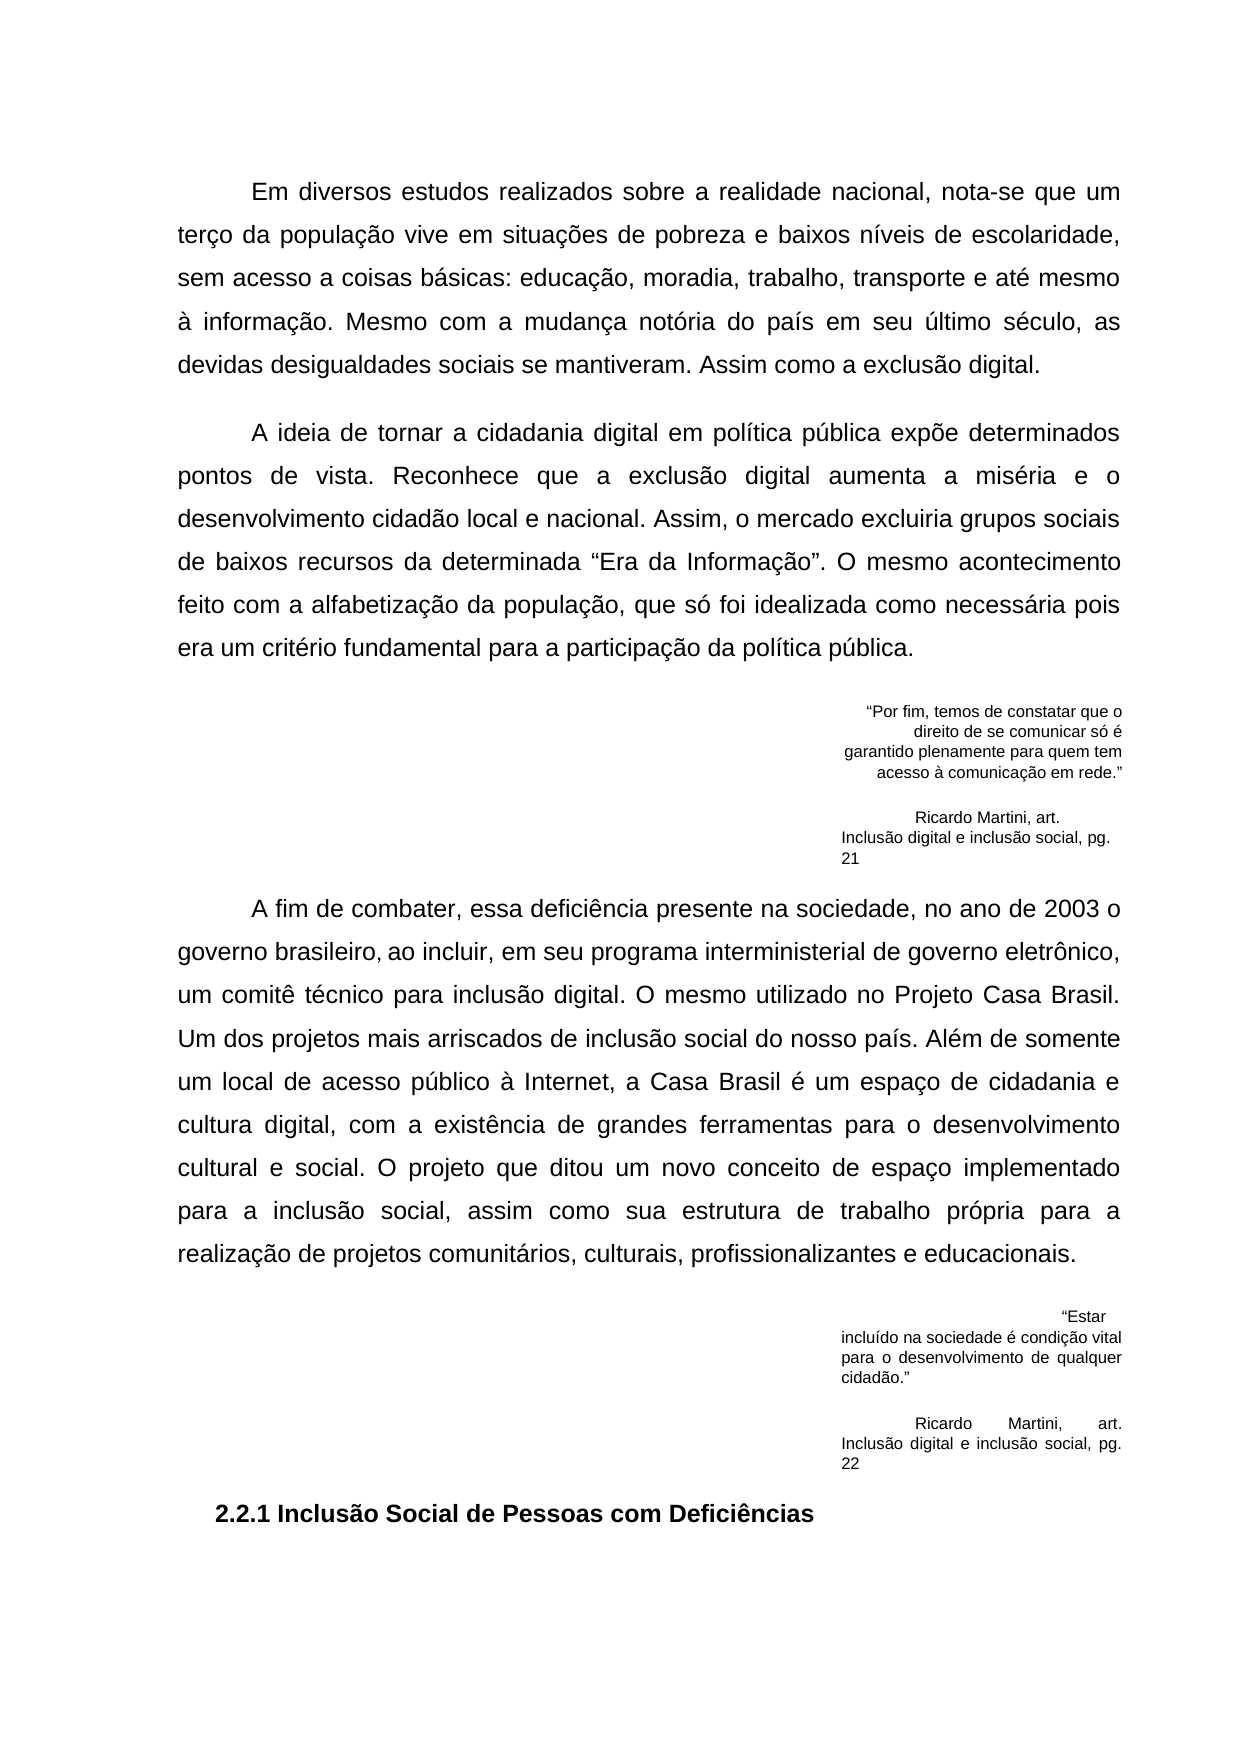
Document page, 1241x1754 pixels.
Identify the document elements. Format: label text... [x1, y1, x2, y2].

text “Estar incluído na sociedade é condição vital para o desenvolvimento de qualquer cidadão.” [841, 1307, 1122, 1387]
text A fim de combater, essa deficiência presente na sociedade, no ano de 2003 o governo brasileiro, ao incluir, em seu programa interministerial de governo eletrônico, um comitê técnico para inclusão digital. O mesmo utilizado no Projeto Casa Brasil. Um dos projetos mais arriscados de inclusão social do nosso país. Além de somente um local de acesso público à Internet, a Casa Brasil é um espaço de cidadania e cultura digital, com a existência de grandes ferramentas para o desenvolvimento cultural e social. O projeto que ditou um novo conceito de espaço implementado para a inclusão social, assim como sua estrutura de trabalho própria para a realização de projetos comunitários, culturais, profissionalizantes e educacionais. [177, 894, 1122, 1268]
text 2.2.1 Inclusão Social de Pessoas com Deficiências [177, 1499, 1122, 1528]
text Ricardo Martini, art. Inclusão digital e inclusão social, pg. 21 [841, 808, 1122, 868]
text Ricardo Martini, art. Inclusão digital e inclusão social, pg. 22 [841, 1413, 1122, 1473]
text A ideia de tornar a cidadania digital em política pública expõe determinados pontos de vista. Reconhece que a exclusão digital aumenta a miséria e o desenvolvimento cidadão local e nacional. Assim, o mercado excluiria grupos sociais de baixos recursos da determinada “Era da Informação”. O mesmo acontecimento feito com a alfabetização da população, que só foi idealizada como necessária pois era um critério fundamental para a participação da política pública. [177, 418, 1122, 662]
text “Por fim, temos de constatar que o direito de se comunicar só é garantido plenamente para quem tem acesso à comunicação em rede.” [841, 702, 1122, 782]
text Em diversos estudos realizados sobre a realidade nacional, nota-se que um terço da população vive em situações de pobreza e baixos níveis de escolaridade, sem acesso a coisas básicas: educação, moradia, trabalho, transporte e até mesmo à informação. Mesmo com a mudança notória do país em seu último século, as devidas desigualdades sociais se mantiveram. Assim como a exclusão digital. [177, 177, 1122, 378]
